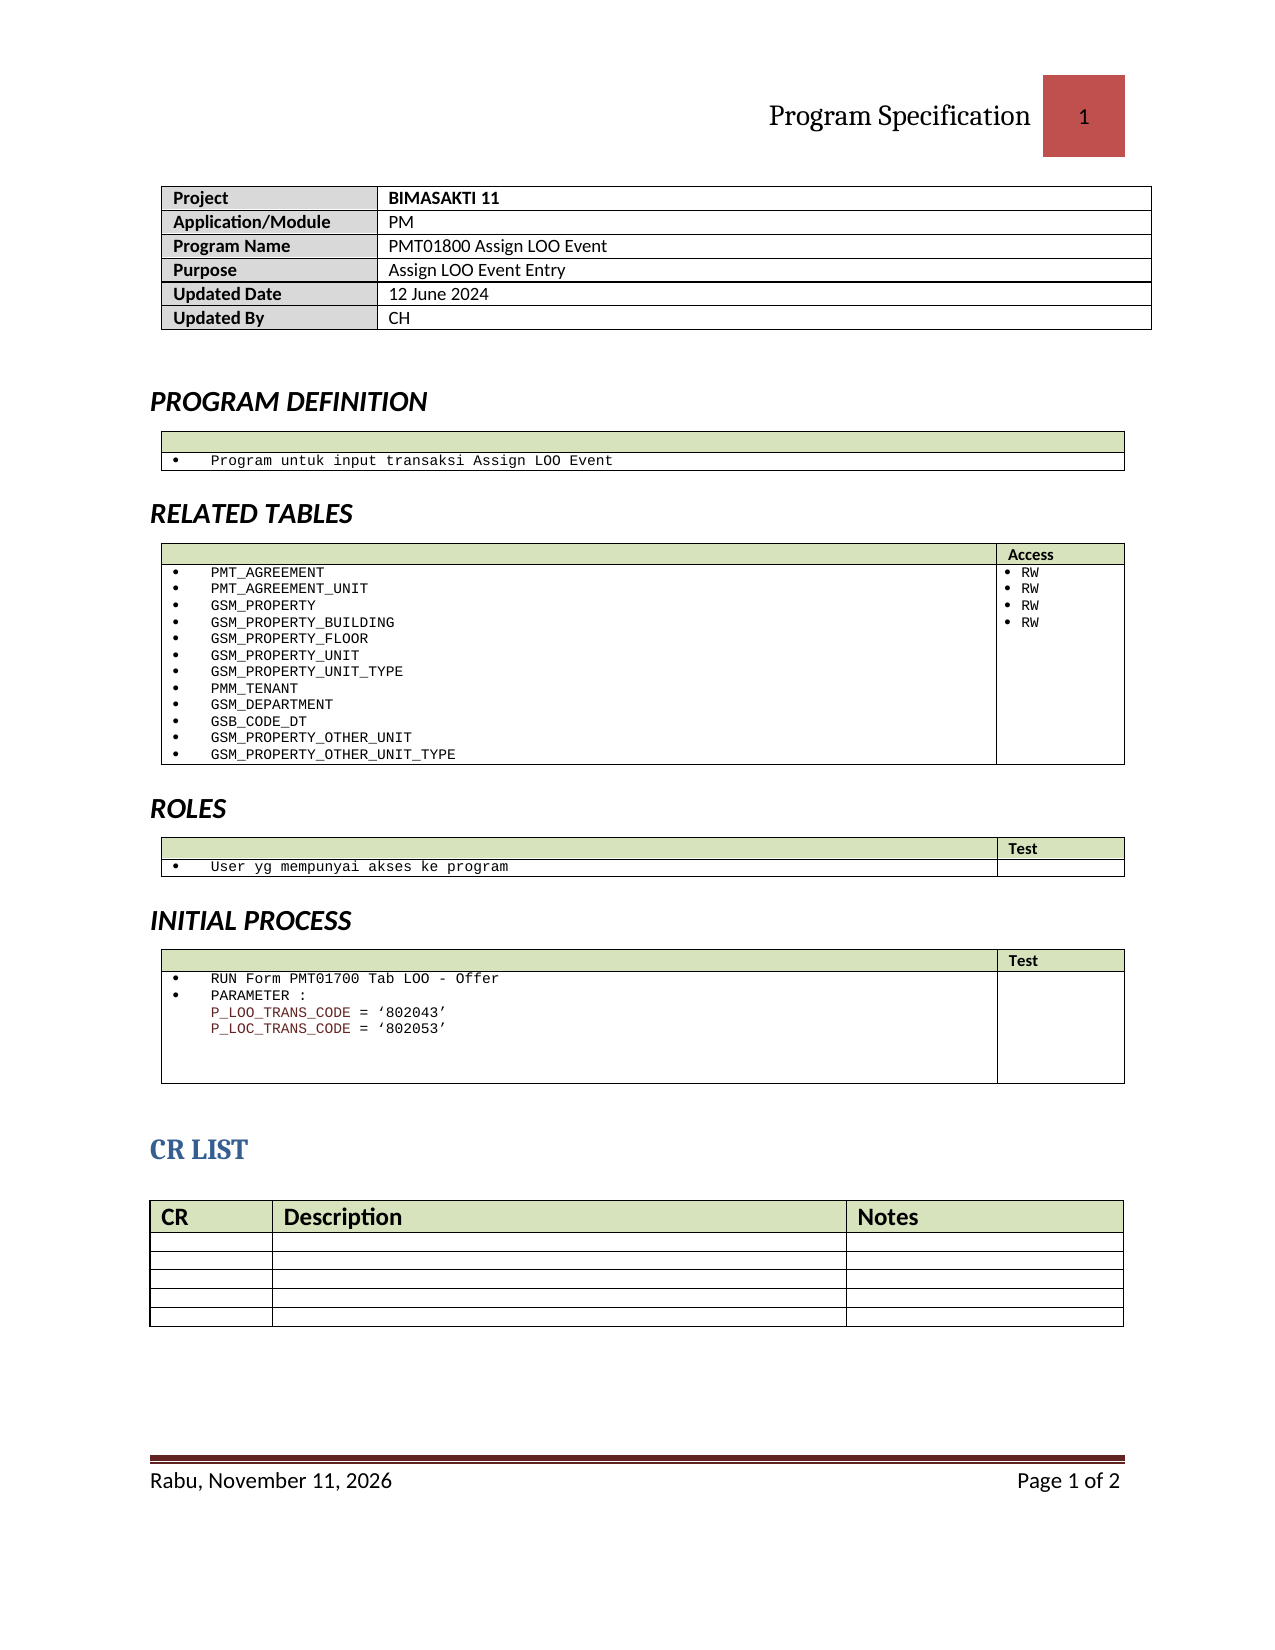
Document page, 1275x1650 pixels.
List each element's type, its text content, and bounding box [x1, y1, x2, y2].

table_cell User yg mempunyai akses ke program [162, 860, 997, 876]
subtitle RELATED TABLES [150, 496, 1125, 531]
table_cell [151, 1252, 272, 1269]
table_cell [998, 860, 1124, 876]
table_header [162, 544, 996, 564]
subtitle PROGRAM DEFINITION [150, 383, 1125, 419]
subtitle INITIAL PROCESS [150, 902, 1125, 938]
table_header Access [997, 544, 1124, 564]
table_header [162, 432, 1124, 452]
table_header CR [151, 1201, 272, 1232]
table_cell [847, 1289, 1123, 1307]
table_cell [273, 1233, 846, 1251]
table_header [162, 950, 997, 971]
table_cell [847, 1270, 1123, 1288]
table_cell [847, 1308, 1123, 1326]
table_cell [151, 1270, 272, 1288]
table_cell [847, 1233, 1123, 1251]
table_cell [847, 1252, 1123, 1269]
table_header Description [273, 1201, 846, 1232]
table_cell [998, 972, 1124, 1082]
table_cell [273, 1270, 846, 1288]
table_cell [151, 1308, 272, 1326]
table_cell [273, 1308, 846, 1326]
table_cell [273, 1252, 846, 1269]
table_cell PMT_AGREEMENT PMT_AGREEMENT_UNIT GSM_PROPERTY GSM_PROPERTY_BUILDING GSM_PROPERTY_FLOOR GSM_PROPERTY_UNIT GSM_PROPERTY_UNIT_TYPE PMM_TENANT GSM_DEPARTMENT GSB_CODE_DT GSM_PROPERTY_OTHER_UNIT GSM_PROPERTY_OTHER_UNIT_TYPE [162, 565, 996, 764]
table_cell RW RW RW RW [997, 565, 1124, 764]
table_header Test [998, 950, 1124, 971]
table_cell [273, 1289, 846, 1307]
table_header [162, 838, 997, 858]
table_cell Program untuk input transaksi Assign LOO Event [162, 453, 1124, 469]
table_cell [151, 1289, 272, 1307]
subtitle ROLES [150, 790, 1125, 826]
table_cell RUN Form PMT01700 Tab LOO - Offer PARAMETER : P_LOO_TRANS_CODE = ‘802043’ P_LOC_TRANS_CODE = ‘802053’ [162, 972, 997, 1082]
subtitle CR LIST [150, 1133, 1125, 1167]
table_header Notes [847, 1201, 1123, 1232]
table_cell [151, 1233, 272, 1251]
table_header Test [998, 838, 1124, 858]
